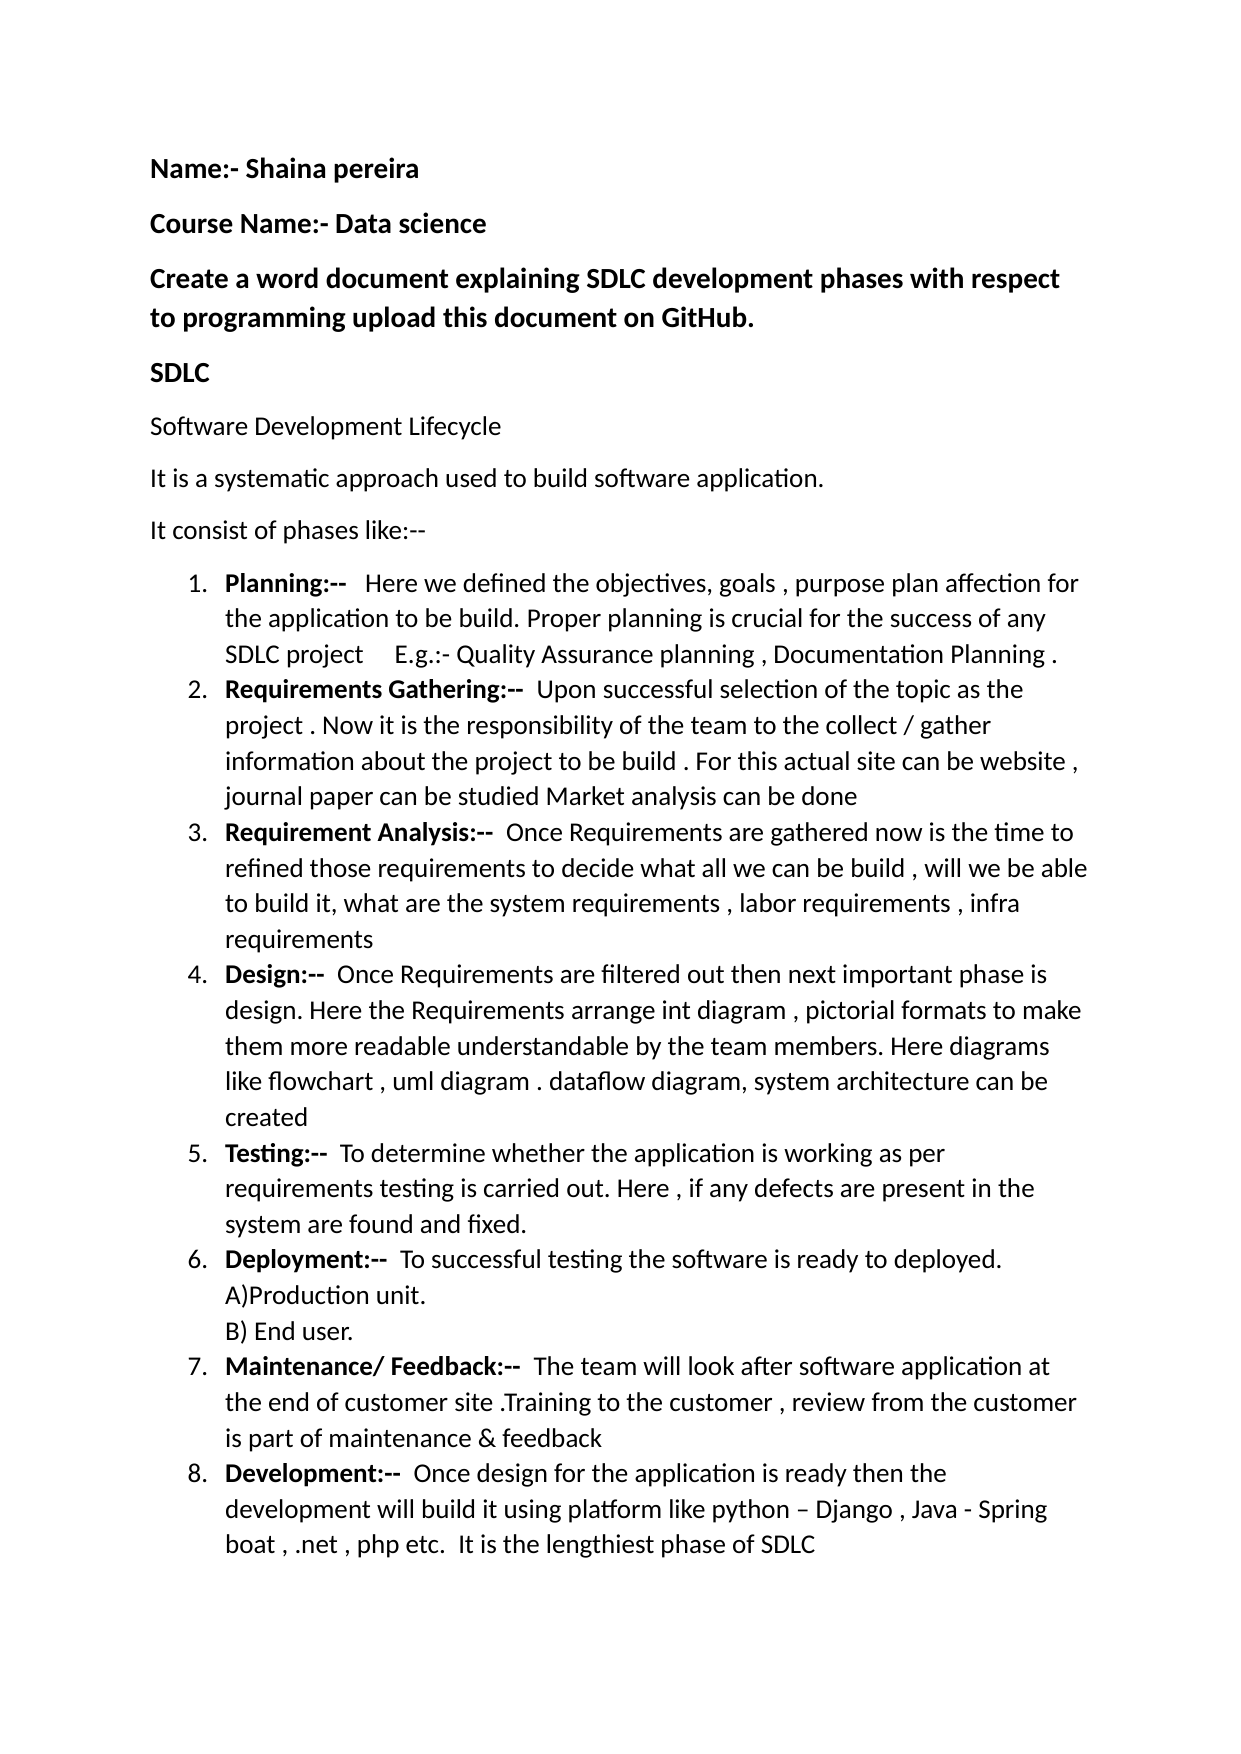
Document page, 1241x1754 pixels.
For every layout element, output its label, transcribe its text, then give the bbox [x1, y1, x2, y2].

text Create a word document explaining SDLC development phases with respect to programming upload this document on GitHub. [150, 260, 1090, 334]
list Design:-- Once Requirements are filtered out then next important phase is design. Here the Requirements arrange int diagram , pictorial formats to make them more readable understandable by the team members. Here diagrams like flowchart , uml diagram . dataflow diagram, system architecture can be created [187, 958, 1090, 1133]
list Maintenance/ Feedback:-- The team will look after software application at the end of customer site .Training to the customer , review from the customer is part of maintenance & feedback [187, 1349, 1090, 1454]
text Name:- Shaina pereira [150, 150, 1090, 186]
list Development:-- Once design for the application is ready then the development will build it using platform like python – Django , Java - Spring boat , .net , php etc. It is the lengthiest phase of SDLC [187, 1456, 1090, 1561]
text It consist of phases like:-- [150, 513, 1090, 546]
list Deployment:-- To successful testing the software is ready to deployed. A)Production unit. B) End user. [187, 1243, 1090, 1347]
text Course Name:- Data science [150, 205, 1090, 241]
text SDLC [150, 354, 1090, 389]
list Requirements Gathering:-- Upon successful selection of the topic as the project . Now it is the responsibility of the team to the collect / gather information about the project to be build . For this actual site can be website , journal paper can be studied Market analysis can be done [187, 673, 1090, 812]
list Requirement Analysis:-- Once Requirements are gathered now is the time to refined those requirements to decide what all we can be build , will we be able to build it, what are the system requirements , labor requirements , infra requirements [187, 815, 1090, 955]
list Planning:-- Here we defined the objectives, goals , purpose plan affection for the application to be build. Proper planning is crucial for the success of any SDLC project E.g.:- Quality Assurance planning , Documentation Planning . [187, 566, 1090, 670]
list Testing:-- To determine whether the application is working as per requirements testing is carried out. Here , if any defects are present in the system are found and fixed. [187, 1136, 1090, 1240]
text Software Development Lifecycle [150, 409, 1090, 442]
text It is a systematic approach used to build software application. [150, 461, 1090, 494]
